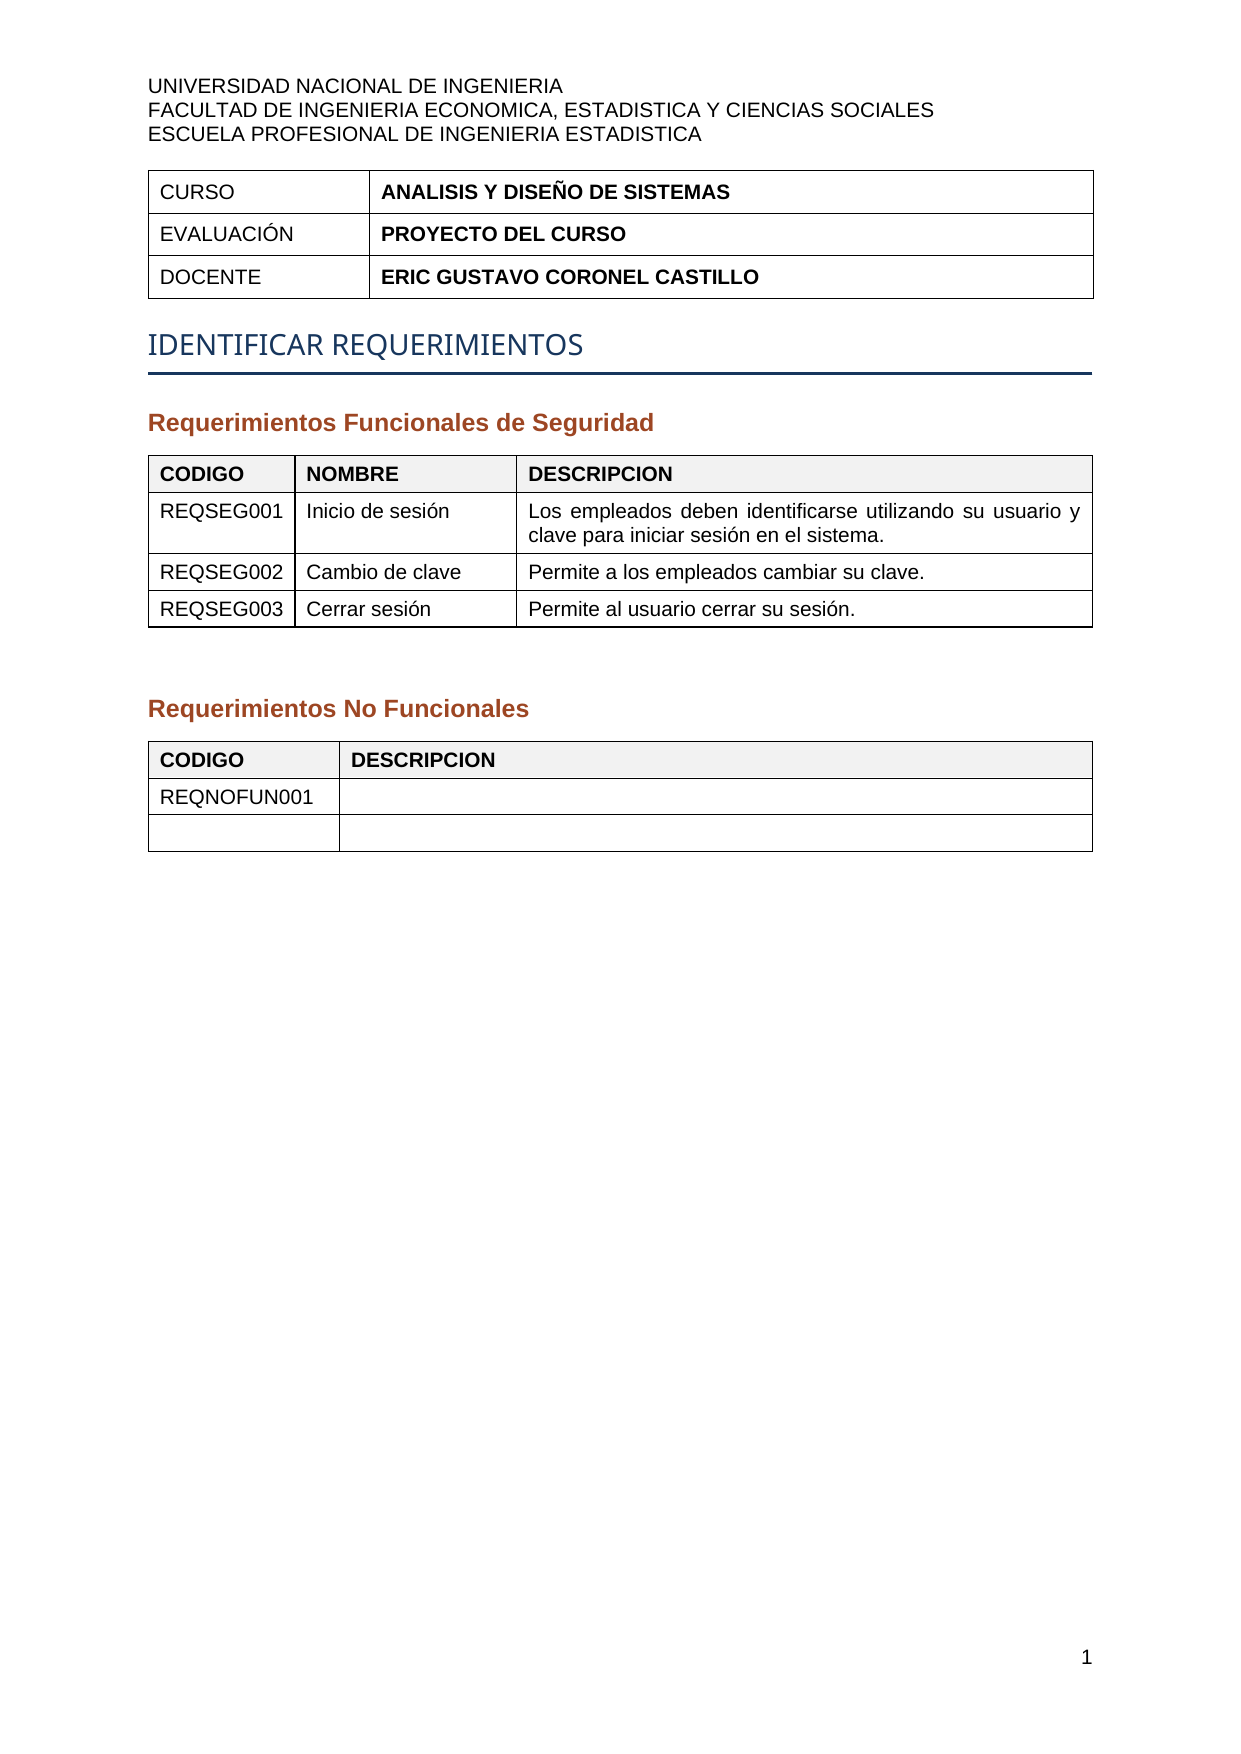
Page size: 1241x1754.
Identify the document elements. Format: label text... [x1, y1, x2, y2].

table_cell ERIC GUSTAVO CORONEL CASTILLO [370, 256, 1093, 298]
table_cell REQSEG003 [149, 591, 294, 626]
table_cell [149, 815, 339, 851]
table_cell Cerrar sesión [296, 591, 516, 626]
table_cell Cambio de clave [296, 554, 516, 589]
table_cell Los empleados deben identificarse utilizando su usuario y clave para iniciar sesión en el sistema. [517, 493, 1092, 553]
table_cell Permite a los empleados cambiar su clave. [517, 554, 1092, 589]
subtitle Requerimientos No Funcionales [148, 694, 1092, 722]
table_header CODIGO [149, 742, 339, 777]
table_cell PROYECTO DEL CURSO [370, 214, 1093, 255]
table_cell [340, 815, 1092, 851]
table_cell Inicio de sesión [296, 493, 516, 553]
table_cell Permite al usuario cerrar su sesión. [517, 591, 1092, 626]
table_cell [340, 779, 1092, 814]
table_cell REQNOFUN001 [149, 779, 339, 814]
table_header CODIGO [149, 456, 294, 492]
table_cell REQSEG002 [149, 554, 294, 589]
table_header CURSO [149, 171, 369, 212]
table_header NOMBRE [296, 456, 516, 492]
table_cell EVALUACIÓN [149, 214, 369, 255]
subtitle Requerimientos Funcionales de Seguridad [148, 408, 1092, 437]
table_cell REQSEG001 [149, 493, 294, 553]
table_header ANALISIS Y DISEÑO DE SISTEMAS [370, 171, 1093, 212]
table_header DESCRIPCION [340, 742, 1092, 777]
table_header DESCRIPCION [517, 456, 1092, 492]
table_cell DOCENTE [149, 256, 369, 298]
subtitle IDENTIFICAR REQUERIMIENTOS [148, 324, 1092, 372]
